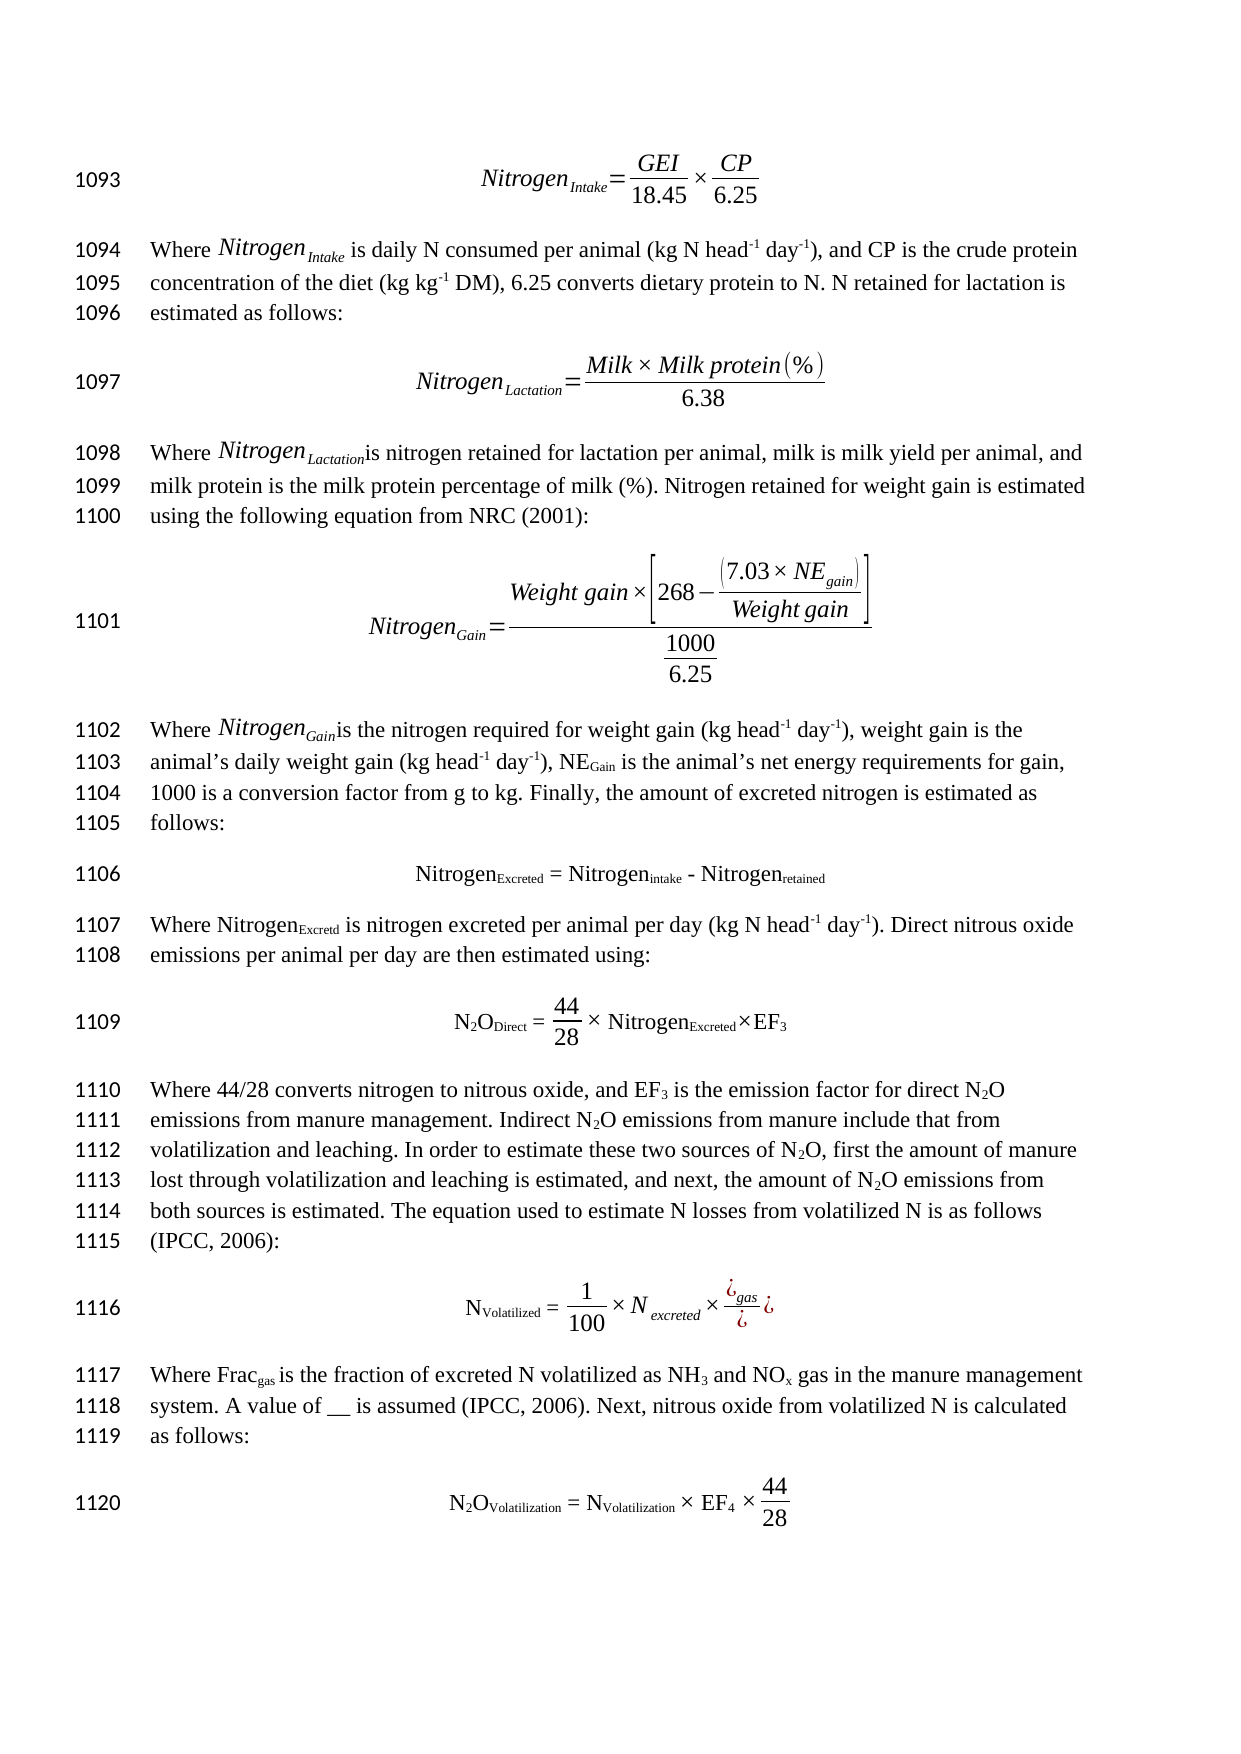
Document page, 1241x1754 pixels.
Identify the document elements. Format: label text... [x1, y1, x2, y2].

text Where NitrogenExcretd is nitrogen excreted per animal per day (kg N head-1 day-1). Direct nitrous oxide emissions per animal per day are then estimated using: [150, 911, 1090, 967]
text Where is daily N consumed per animal (kg N head-1 day-1), and CP is the crude protein concentration of the diet (kg kg-1 DM), 6.25 converts dietary protein to N. N retained for lactation is estimated as follows: [150, 234, 1090, 326]
text N2ODirect = NitrogenExcretedEF3 [150, 992, 1090, 1051]
text N2OVolatilization = NVolatilization EF4 [150, 1473, 1090, 1532]
text Where 44/28 converts nitrogen to nitrous oxide, and EF3 is the emission factor for direct N2O emissions from manure management. Indirect N2O emissions from manure include that from volatilization and leaching. In order to estimate these two sources of N2O, first the amount of manure lost through volatilization and leaching is estimated, and next, the amount of N2O emissions from both sources is estimated. The equation used to estimate N losses from volatilized N is as follows (IPCC, 2006): [150, 1076, 1090, 1253]
text NVolatilized = [150, 1278, 1090, 1337]
text Where Fracgas is the fraction of excreted N volatilized as NH3 and NOx gas in the manure management system. A value of __ is assumed (IPCC, 2006). Next, nitrous oxide from volatilized N is calculated as follows: [150, 1362, 1090, 1448]
text Where is nitrogen retained for lactation per animal, milk is milk yield per animal, and milk protein is the milk protein percentage of milk (%). Nitrogen retained for weight gain is estimated using the following equation from NRC (2001): [150, 437, 1090, 528]
text NitrogenExcreted = Nitrogenintake - Nitrogenretained [150, 860, 1090, 886]
text Where is the nitrogen required for weight gain (kg head-1 day-1), weight gain is the animal’s daily weight gain (kg head-1 day-1), NEGain is the animal’s net energy requirements for gain, 1000 is a conversion factor from g to kg. Finally, the amount of excreted nitrogen is estimated as follows: [150, 713, 1090, 835]
